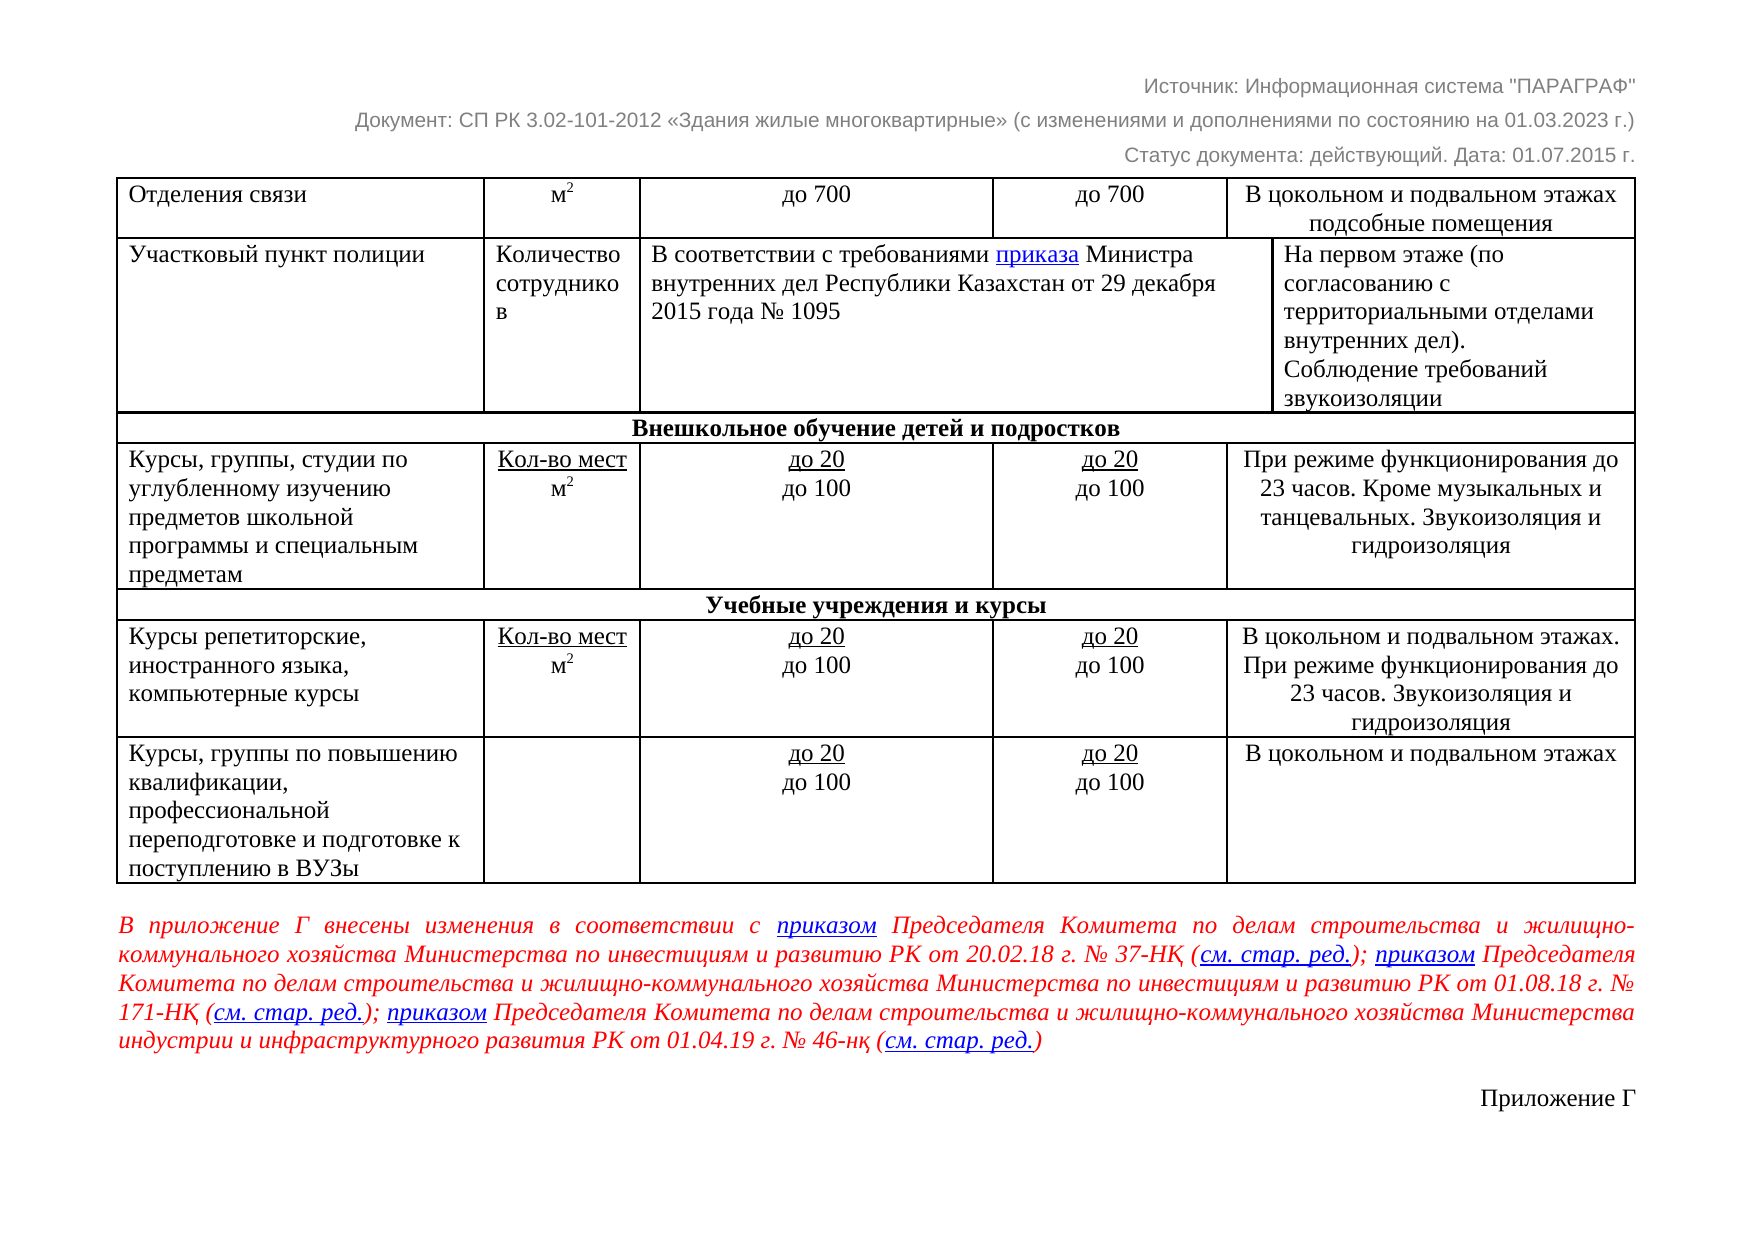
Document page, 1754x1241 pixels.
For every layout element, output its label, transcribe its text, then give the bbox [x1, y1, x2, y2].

table_cell [485, 738, 639, 882]
table_cell до 20 до 100 [994, 444, 1226, 588]
table_cell Курсы репетиторские, иностранного языка, компьютерные курсы [118, 621, 483, 736]
table_cell Кол-во мест м2 [485, 444, 639, 588]
table_cell м2 [485, 179, 639, 237]
table_cell до 700 [641, 179, 992, 237]
table_cell В соответствии с требованиями приказа Министра внутренних дел Республики Казахстан от 29 декабря 2015 года № 1095 [641, 239, 1271, 411]
table_cell При режиме функционирования до 23 часов. Кроме музыкальных и танцевальных. Звукоизоляция и гидроизоляция [1228, 444, 1634, 588]
table_cell В цокольном и подвальном этажах [1228, 738, 1634, 882]
table_cell Внешкольное обучение детей и подростков [118, 414, 1634, 442]
table_cell до 20 до 100 [641, 738, 992, 882]
text Приложение Г [118, 1083, 1636, 1112]
text В приложение Г внесены изменения в соответствии с приказом Председателя Комитета по делам строительства и жилищно-коммунального хозяйства Министерства по инвестициям и развитию РК от 20.02.18 г. № 37-НҚ (см. стар. ред.); приказом Председателя Комитета по делам строительства и жилищно-коммунального хозяйства Министерства по инвестициям и развитию РК от 01.08.18 г. № 171-НҚ (см. стар. ред.); приказом Председателя Комитета по делам строительства и жилищно-коммунального хозяйства Министерства индустрии и инфраструктурного развития РК от 01.04.19 г. № 46-нқ (см. стар. ред.) [118, 911, 1636, 1054]
table_cell Кол-во мест м2 [485, 621, 639, 736]
table_cell Курсы, группы, студии по углубленному изучению предметов школьной программы и специальным предметам [118, 444, 483, 588]
table_cell Отделения связи [118, 179, 483, 237]
table_cell до 20 до 100 [641, 444, 992, 588]
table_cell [1228, 179, 1634, 237]
table_cell В цокольном и подвальном этажах. При режиме функционирования до 23 часов. Звукоизоляция и гидроизоляция [1228, 621, 1634, 736]
table_cell Курсы, группы по повышению квалификации, профессиональной переподготовке и подготовке к поступлению в ВУЗы [118, 738, 483, 882]
table_cell На первом этаже (по согласованию с территориальными отделами внутренних дел). Соблюдение требований звукоизоляции [1274, 239, 1634, 411]
table_cell Учебные учреждения и курсы [118, 590, 1634, 619]
table_cell до 20 до 100 [994, 738, 1226, 882]
table_cell до 20 до 100 [994, 621, 1226, 736]
table_cell Количество сотрудников [485, 239, 639, 411]
table_cell до 20 до 100 [641, 621, 992, 736]
table_cell до 700 [994, 179, 1226, 237]
table_cell Участковый пункт полиции [118, 239, 483, 411]
